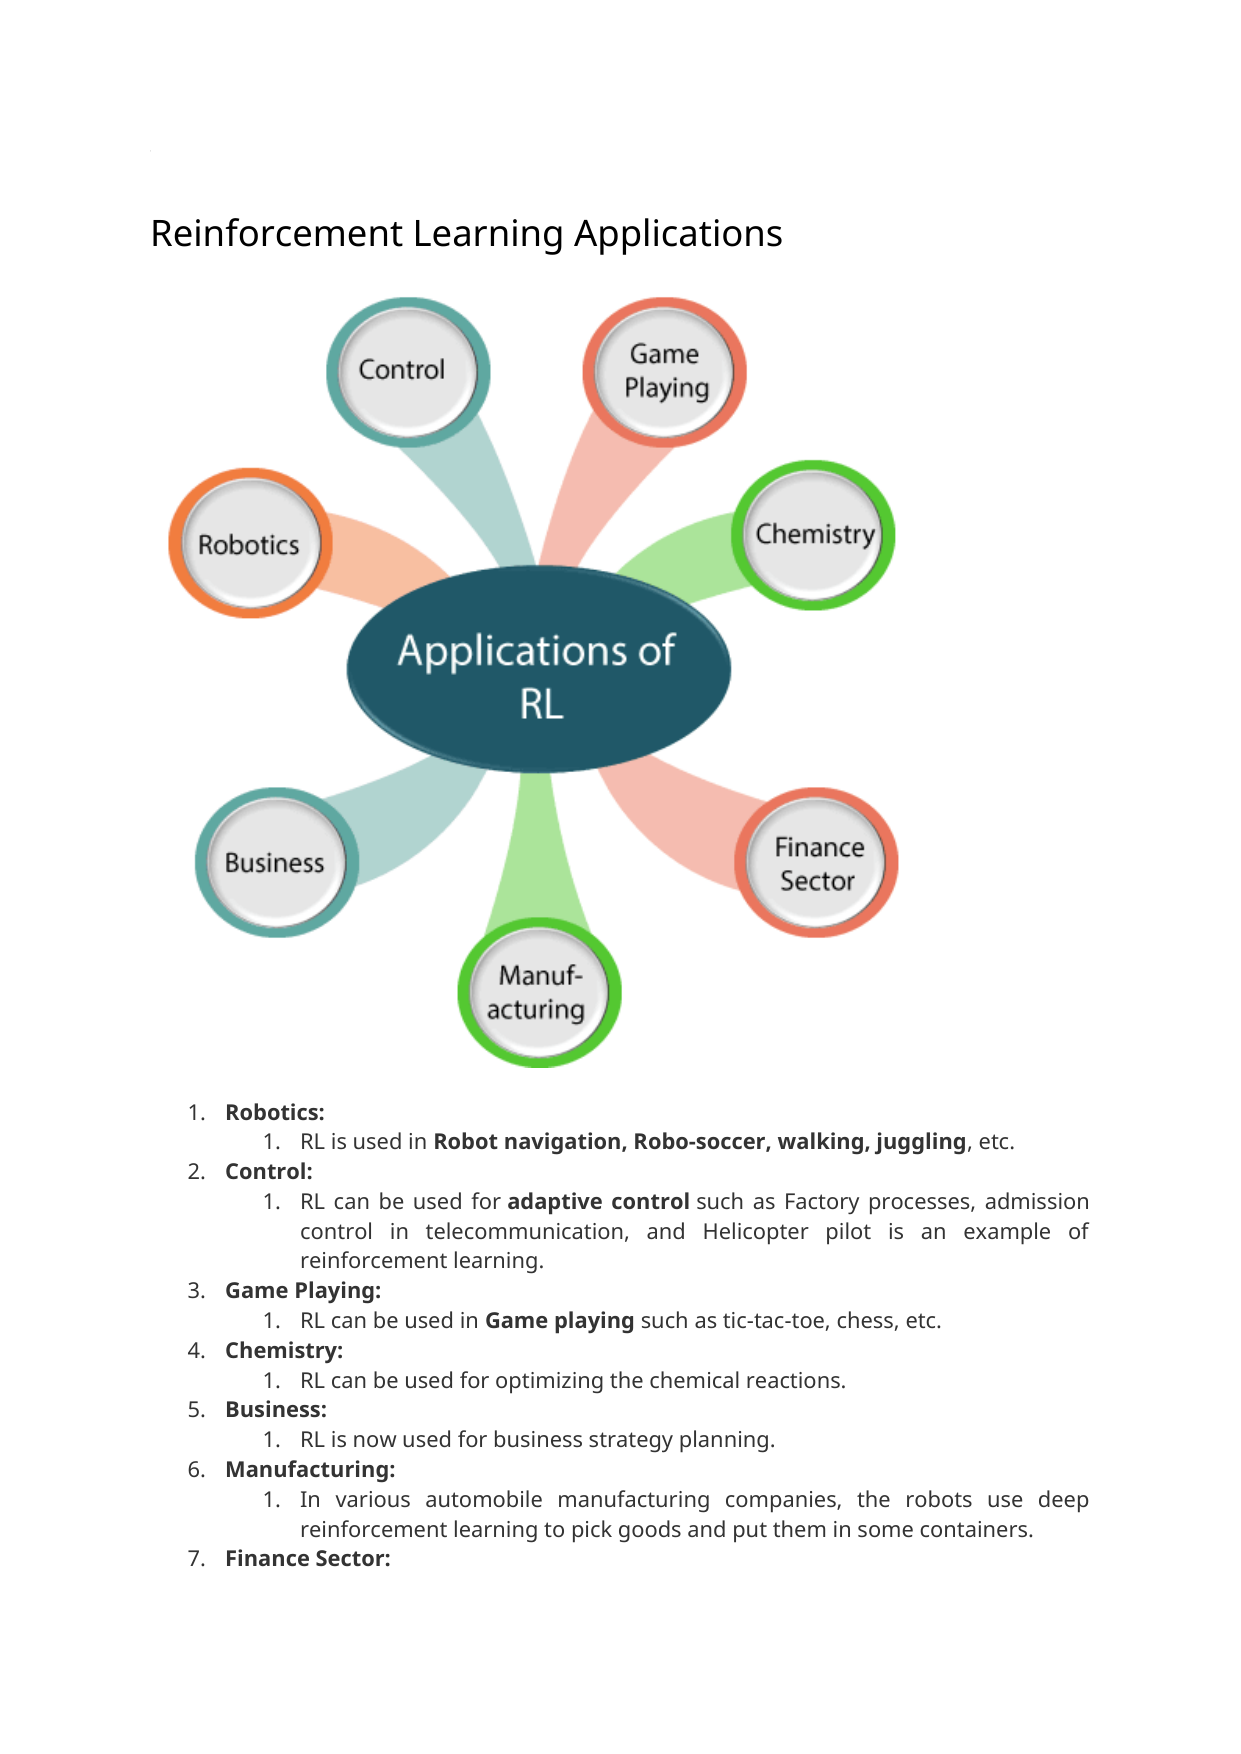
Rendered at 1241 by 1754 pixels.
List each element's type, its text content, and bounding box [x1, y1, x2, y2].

list Game Playing: [187, 1275, 1090, 1305]
list Finance Sector: [187, 1543, 1090, 1573]
list RL can be used in Game playing such as tic-tac-toe, chess, etc. [262, 1305, 1090, 1335]
list In various automobile manufacturing companies, the robots use deep reinforcement learning to pick goods and put them in some containers. [262, 1484, 1090, 1543]
list RL is now used for business strategy planning. [262, 1424, 1090, 1454]
list RL can be used for adaptive control such as Factory processes, admission control in telecommunication, and Helicopter pilot is an example of reinforcement learning. [262, 1186, 1090, 1275]
list RL can be used for optimizing the chemical reactions. [262, 1364, 1090, 1394]
list Manufacturing: [187, 1454, 1090, 1484]
list Business: [187, 1394, 1090, 1424]
list Robotics: [187, 1096, 1090, 1126]
list Control: [187, 1156, 1090, 1186]
list Chemistry: [187, 1335, 1090, 1364]
picture [150, 286, 944, 1068]
list RL is used in Robot navigation, Robo-soccer, walking, juggling, etc. [262, 1126, 1090, 1156]
text Reinforcement Learning Applications [150, 207, 1090, 257]
